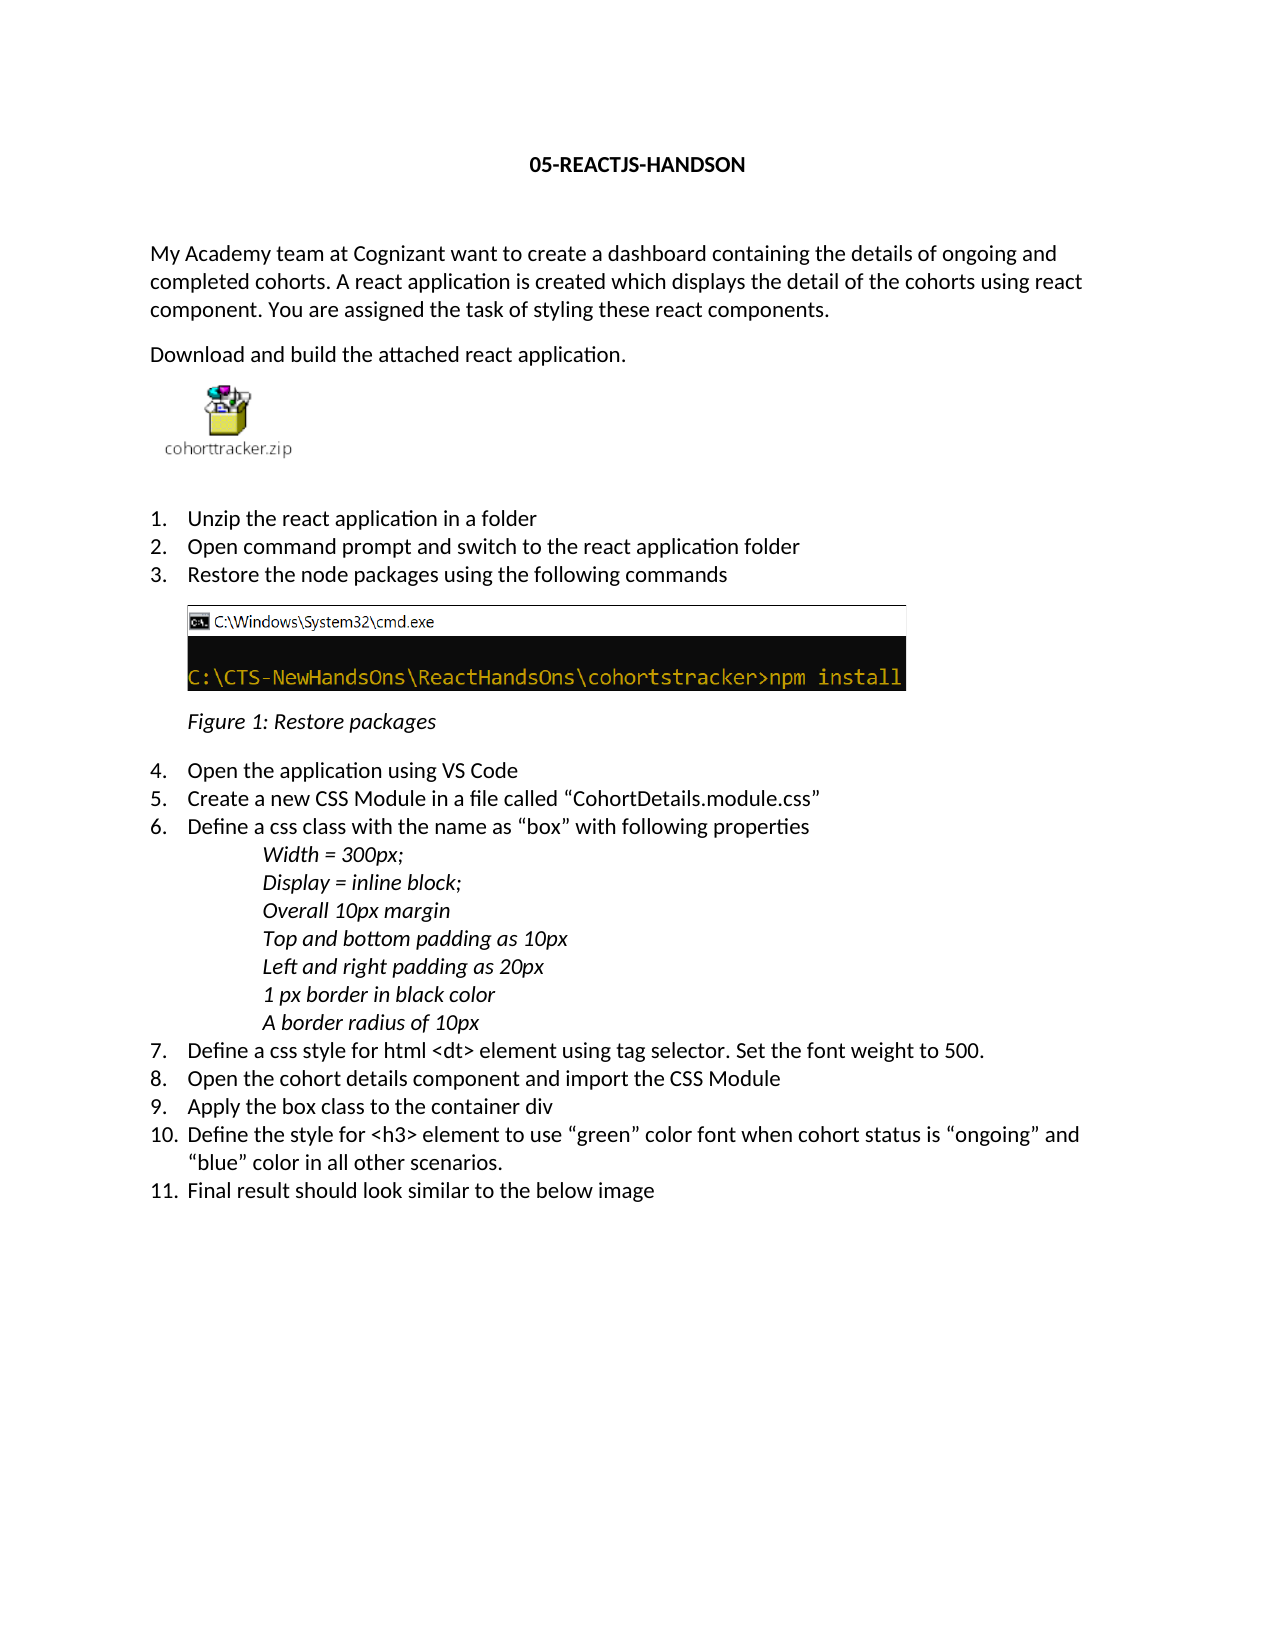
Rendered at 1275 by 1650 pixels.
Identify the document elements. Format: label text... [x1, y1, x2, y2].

list Create a new CSS Module in a file called “CohortDetails.module.css” [150, 784, 1125, 812]
list Open the application using VS Code [150, 756, 1125, 784]
list Width = 300px; [262, 840, 1125, 868]
list Define a css style for html <dt> element using tag selector. Set the font weight to 500. [150, 1036, 1125, 1064]
text My Academy team at Cognizant want to create a dashboard containing the details of ongoing and completed cohorts. A react application is created which displays the detail of the cohorts using react component. You are assigned the task of styling these react components. [150, 239, 1125, 323]
list 1 px border in black color [262, 980, 1125, 1008]
list Open the cohort details component and import the CSS Module [150, 1064, 1125, 1092]
list Define a css class with the name as “box” with following properties [150, 812, 1125, 840]
picture [187, 605, 907, 691]
list Final result should look similar to the below image [150, 1176, 1125, 1204]
list Left and right padding as 20px [262, 952, 1125, 980]
list Overall 10px margin [262, 896, 1125, 924]
list Restore the node packages using the following commands [150, 560, 1125, 588]
text Download and build the attached react application. [150, 340, 1125, 368]
list Display = inline block; [262, 868, 1125, 896]
text 05-REACTJS-HANDSON [150, 150, 1125, 178]
list A border radius of 10px [262, 1008, 1125, 1036]
list Open command prompt and switch to the react application folder [150, 532, 1125, 560]
list Apply the box class to the container div [150, 1092, 1125, 1120]
list Unzip the react application in a folder [150, 504, 1125, 532]
list Define the style for <h3> element to use “green” color font when cohort status is “ongoing” and “blue” color in all other scenarios. [150, 1120, 1125, 1176]
text Figure 1: Restore packages [187, 707, 1125, 735]
list Top and bottom padding as 10px [262, 924, 1125, 952]
